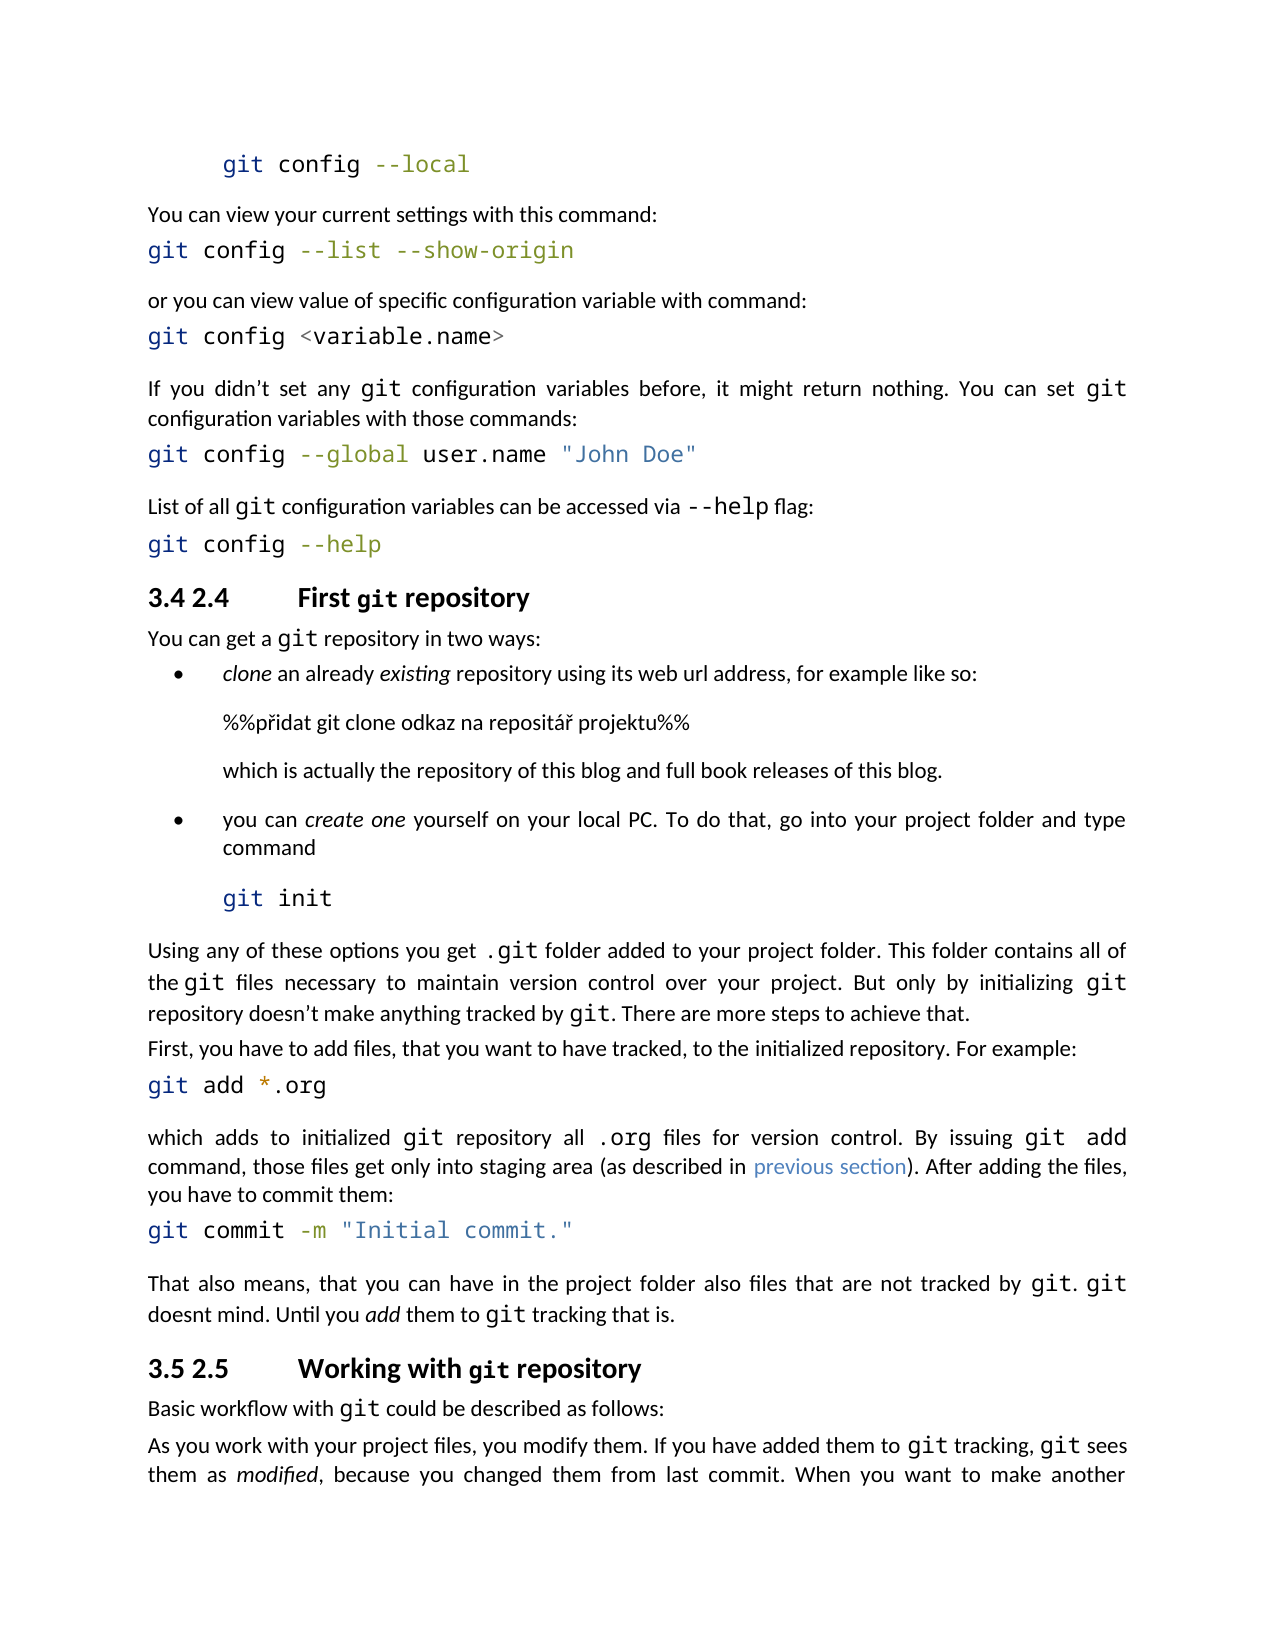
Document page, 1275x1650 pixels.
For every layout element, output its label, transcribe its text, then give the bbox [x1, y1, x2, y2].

text First, you have to add files, that you want to have tracked, to the initialized repository. For example: [148, 1034, 1127, 1062]
subtitle 2.4 First git repository [148, 579, 1127, 615]
text which adds to initialized git repository all .org files for version control. By issuing git add command, those files get only into staging area (as described in previous section). After adding the files, you have to commit them: [148, 1121, 1127, 1208]
text git config --help [148, 527, 1127, 559]
subtitle 2.5 Working with git repository [148, 1350, 1127, 1385]
text If you didn’t set any git configuration variables before, it might return nothing. You can set git configuration variables with those commands: [148, 372, 1127, 432]
text That also means, that you can have in the project folder also files that are not tracked by git. git doesnt mind. Until you add them to git tracking that is. [148, 1266, 1127, 1329]
list which is actually the repository of this blog and full book releases of this blog. [173, 757, 1127, 785]
list clone an already existing repository using its web url address, for example like so: [173, 659, 1127, 687]
text You can get a git repository in two ways: [148, 621, 1127, 653]
list %%přidat git clone odkaz na repositář projektu%% [173, 708, 1127, 736]
list git init [173, 882, 1127, 914]
text git config --global user.name "John Doe" [148, 438, 1127, 469]
text git config --list --show-origin [148, 234, 1127, 265]
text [148, 1429, 1127, 1488]
text or you can view value of specific configuration variable with command: [148, 286, 1127, 314]
text git commit -m "Initial commit." [148, 1214, 1127, 1246]
text git add *.org [148, 1069, 1127, 1100]
list you can create one yourself on your local PC. To do that, go into your project folder and type command [173, 806, 1127, 862]
text You can view your current settings with this command: [148, 200, 1127, 228]
text List of all git configuration variables can be accessed via --help flag: [148, 490, 1127, 521]
text Basic workflow with git could be described as follows: [148, 1392, 1127, 1423]
list git config --local [173, 148, 1127, 179]
text Using any of these options you get .git folder added to your project folder. This folder contains all of the git files necessary to maintain version control over your project. But only by initializing git repository doesn’t make anything tracked by git. There are more steps to achieve that. [148, 934, 1127, 1028]
text git config <variable.name> [148, 320, 1127, 352]
